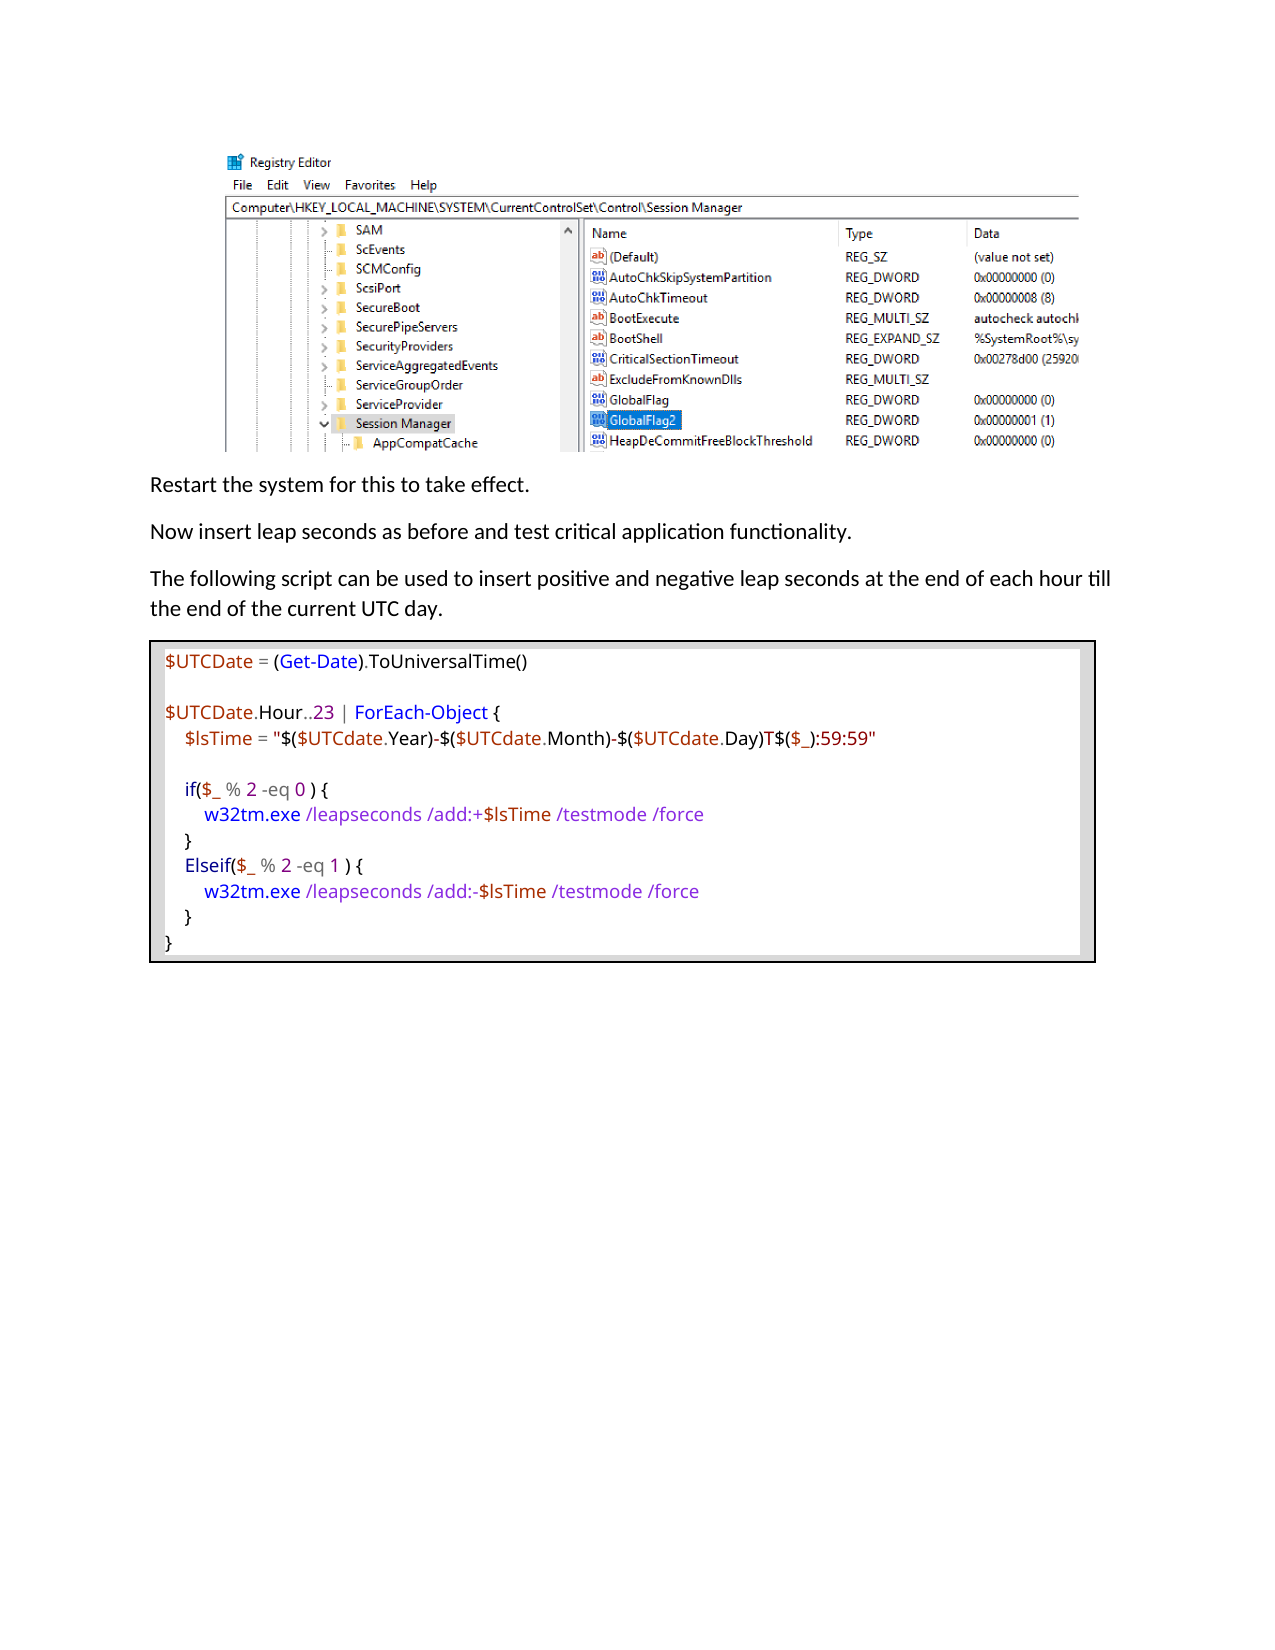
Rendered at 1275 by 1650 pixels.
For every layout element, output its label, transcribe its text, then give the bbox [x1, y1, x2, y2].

text The following script can be used to insert positive and negative leap seconds at the end of each hour till the end of the current UTC day. [150, 564, 1125, 622]
text Restart the system for this to take effect. [150, 470, 1125, 498]
picture [225, 150, 1079, 452]
text Now insert leap seconds as before and test critical application functionality. [150, 517, 1125, 545]
